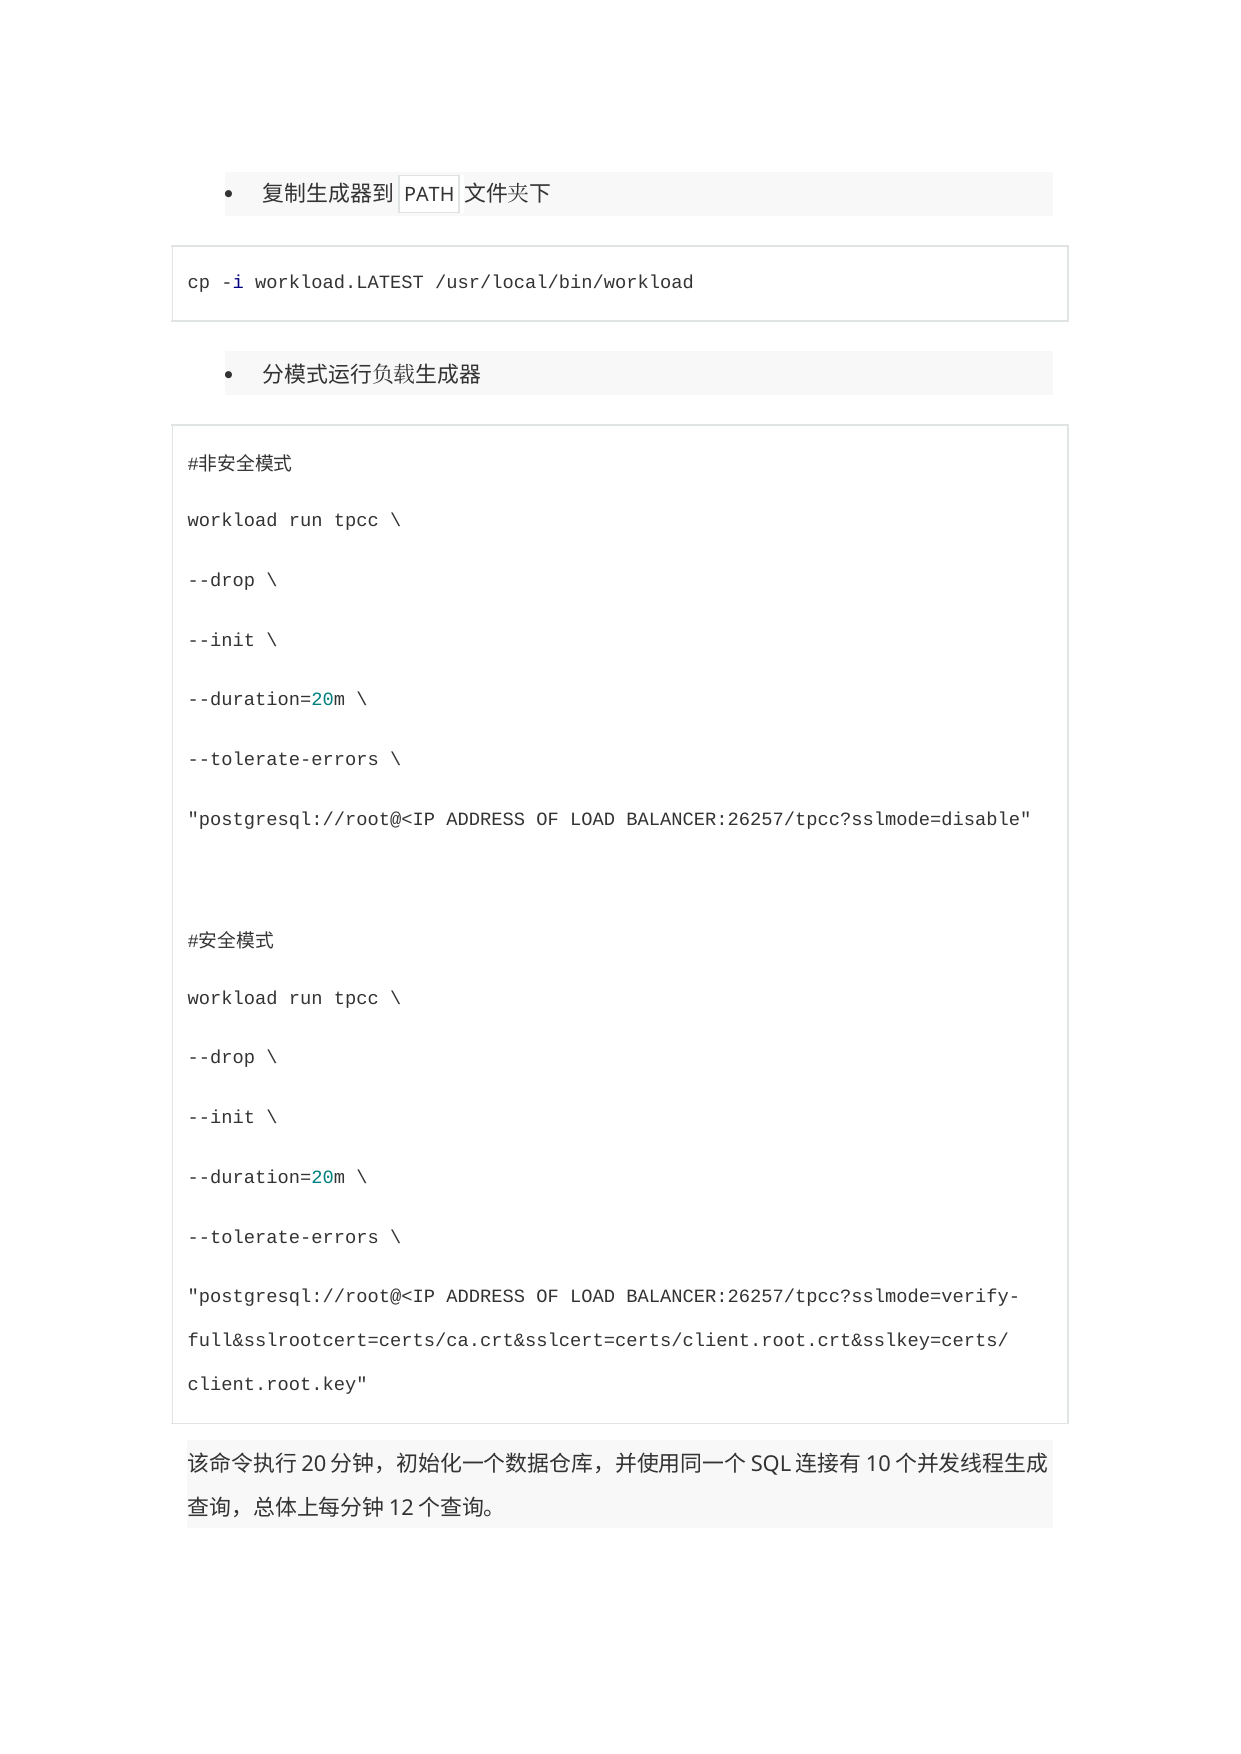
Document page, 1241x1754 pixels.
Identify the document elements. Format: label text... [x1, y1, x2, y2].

text --drop \ [173, 543, 1067, 603]
text 该命令执行20分钟，初始化一个数据仓库，并使用同一个SQL连接有10个并发线程生成查询，总体上每分钟12个查询。 [187, 1440, 1053, 1528]
list 分模式运行负载生成器 [225, 351, 1053, 395]
text --init \ [173, 1081, 1067, 1140]
text #安全模式 [173, 901, 1067, 961]
list 复制生成器到PATH文件夹下 [225, 172, 1053, 216]
text --tolerate-errors \ [173, 1200, 1067, 1259]
text #非安全模式 [173, 426, 1067, 484]
text --duration=20m \ [173, 663, 1067, 722]
text workload run tpcc \ [173, 484, 1067, 543]
text --drop \ [173, 1021, 1067, 1081]
text --init \ [173, 603, 1067, 663]
text --duration=20m \ [173, 1140, 1067, 1200]
text workload run tpcc \ [173, 961, 1067, 1021]
text "postgresql://root@<IP ADDRESS OF LOAD BALANCER:26257/tpcc?sslmode=verify-full&sslrootcert=certs/ca.crt&sslcert=certs/client.root.crt&sslkey=certs/client.root.key" [173, 1259, 1067, 1423]
text --tolerate-errors \ [173, 722, 1067, 782]
text cp -i workload.LATEST /usr/local/bin/workload [173, 247, 1067, 320]
text "postgresql://root@<IP ADDRESS OF LOAD BALANCER:26257/tpcc?sslmode=disable" [173, 782, 1067, 842]
